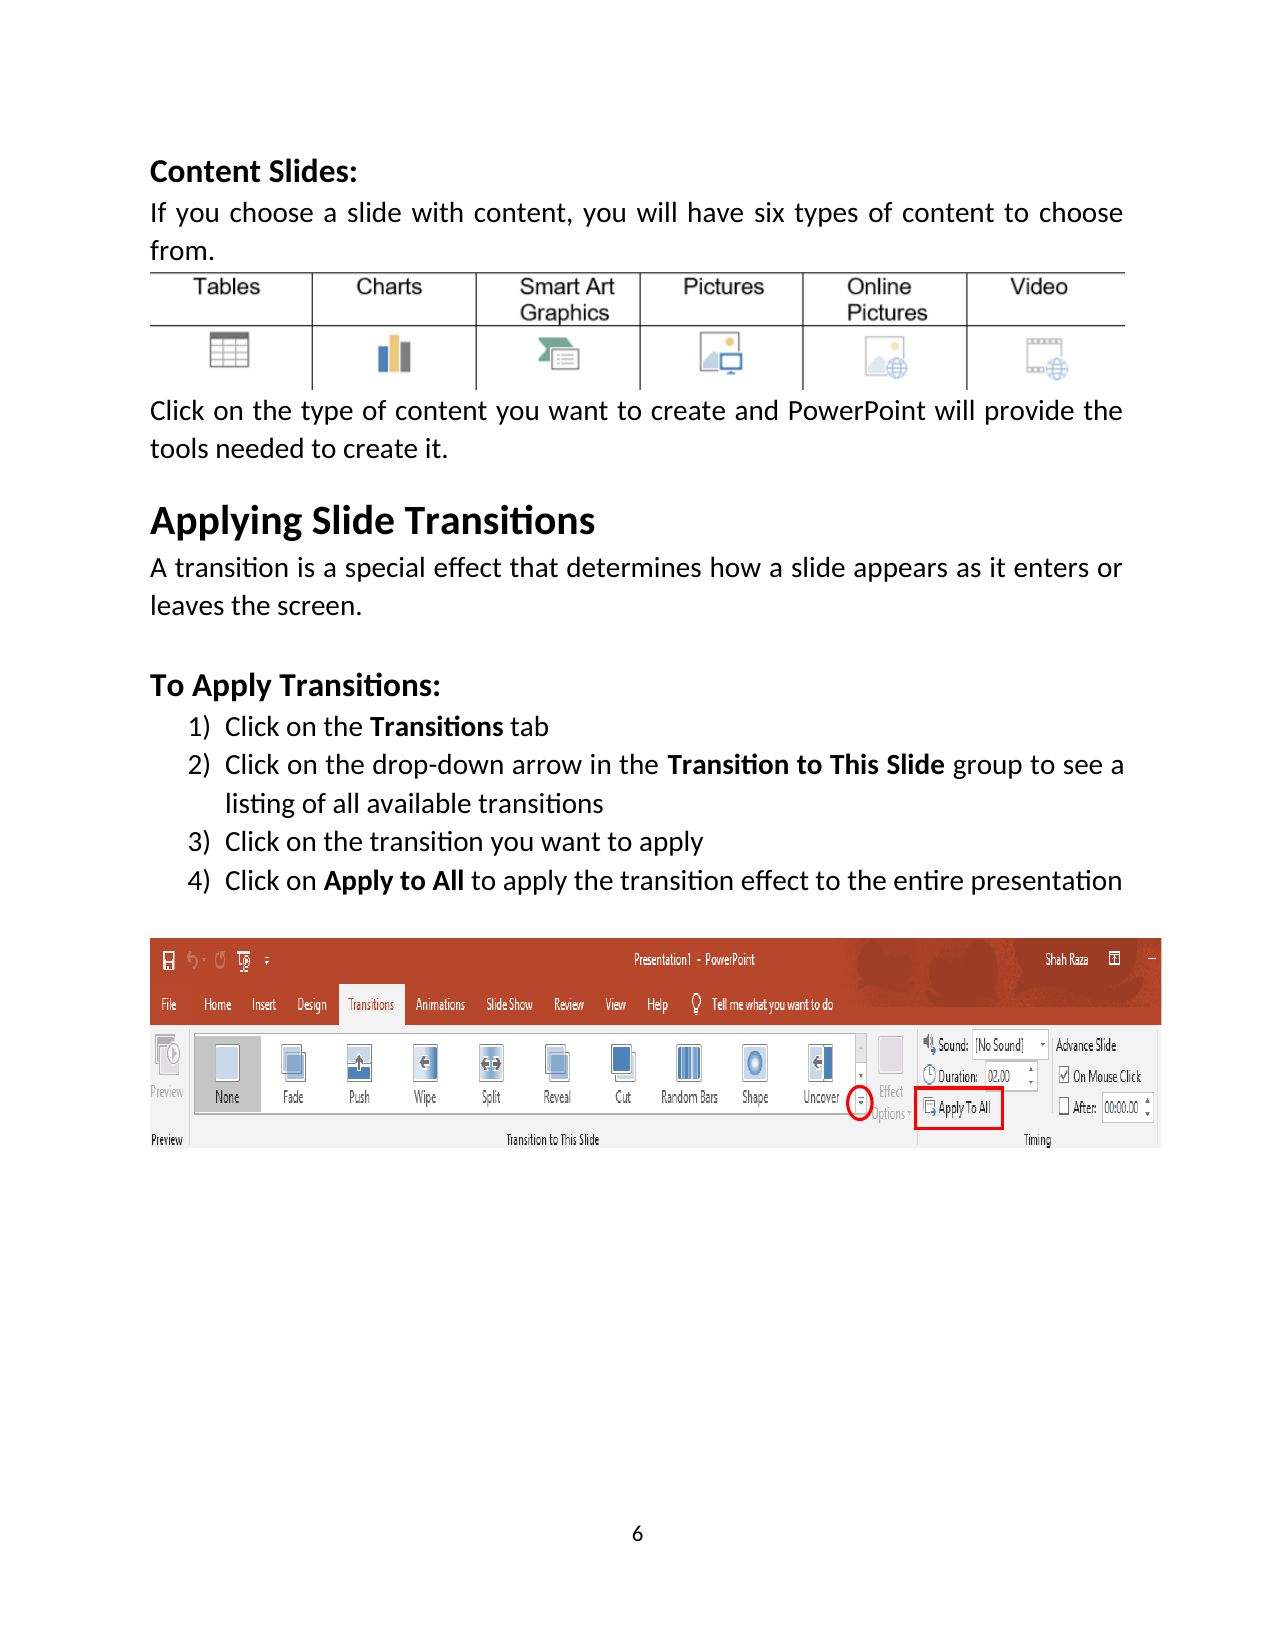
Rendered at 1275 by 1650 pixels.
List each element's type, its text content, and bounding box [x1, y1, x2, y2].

list Click on Apply to All to apply the transition effect to the entire presentation [187, 862, 1125, 897]
text If you choose a slide with content, you will have six types of content to choose from. [150, 194, 1125, 268]
text A transition is a special effect that determines how a slide appears as it enters or leaves the screen. [150, 549, 1125, 623]
subtitle Applying Slide Transitions [150, 494, 1125, 545]
picture [150, 270, 1125, 390]
list Click on the transition you want to apply [187, 823, 1125, 859]
text Content Slides: [150, 150, 1125, 191]
text To Apply Transitions: [150, 664, 1125, 705]
list Click on the Transitions tab [187, 708, 1125, 744]
picture [150, 938, 1162, 1148]
list Click on the drop-down arrow in the Transition to This Slide group to see a listing of all available transitions [187, 746, 1125, 821]
text Click on the type of content you want to create and PowerPoint will provide the tools needed to create it. [150, 392, 1125, 466]
